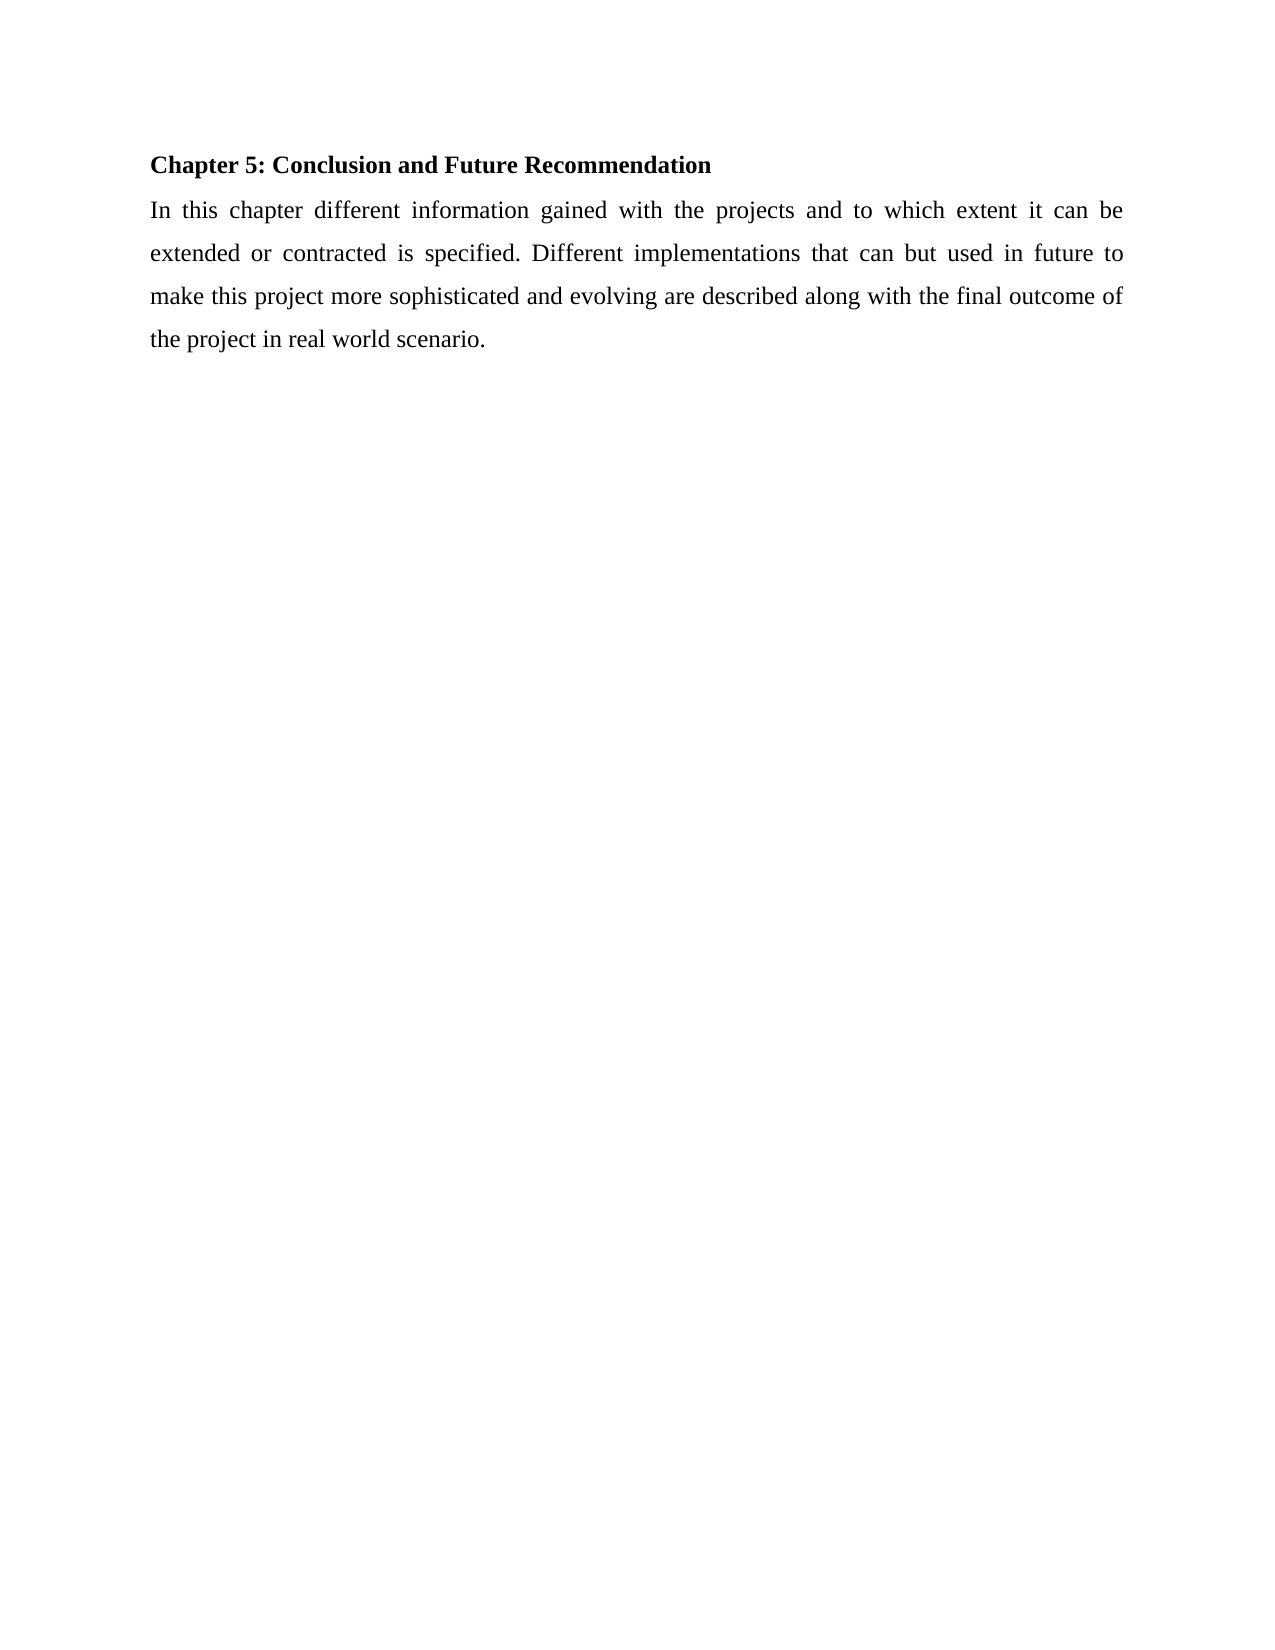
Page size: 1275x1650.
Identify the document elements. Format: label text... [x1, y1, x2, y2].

text Chapter 5: Conclusion and Future Recommendation [150, 150, 1125, 179]
text In this chapter different information gained with the projects and to which extent it can be extended or contracted is specified. Different implementations that can but used in future to make this project more sophisticated and evolving are described along with the final outcome of the project in real world scenario. [150, 195, 1125, 353]
